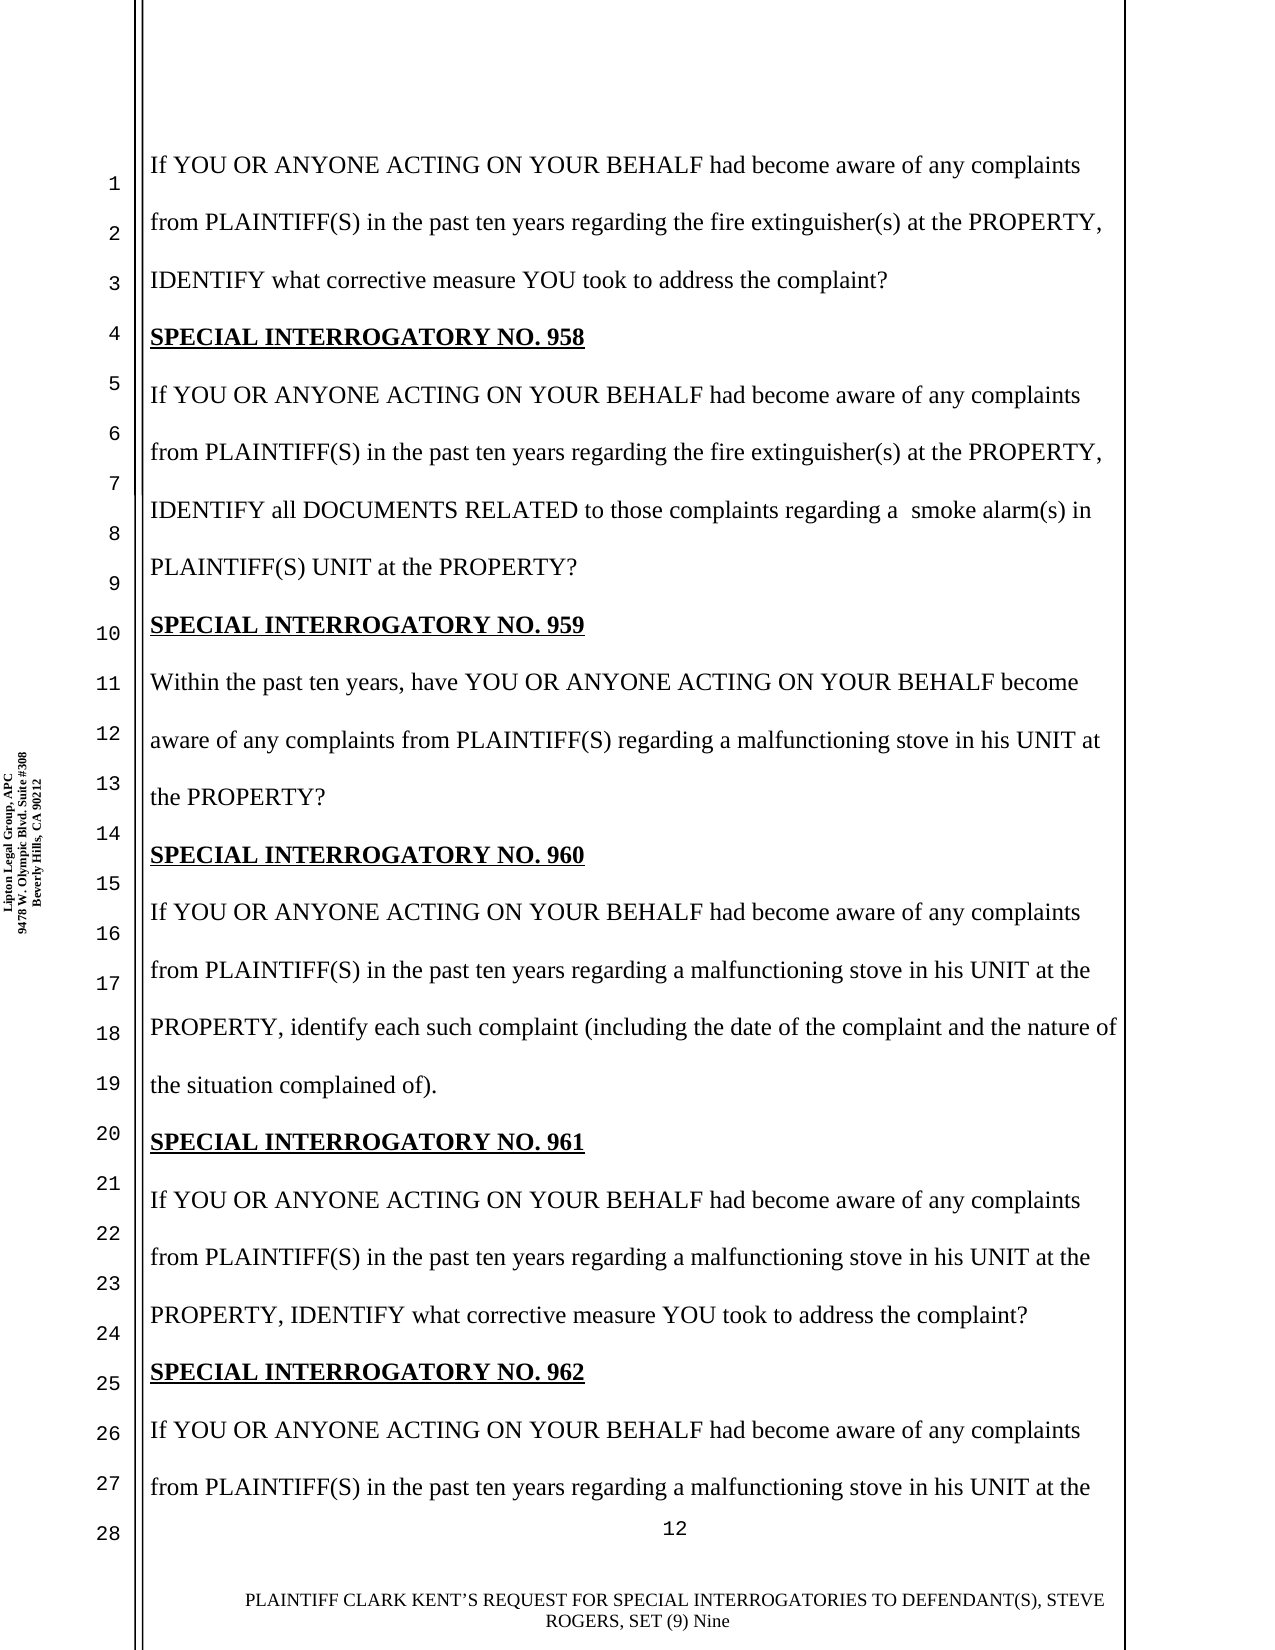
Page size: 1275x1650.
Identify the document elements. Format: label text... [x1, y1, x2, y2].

text SPECIAL INTERROGATORY NO. 960 [150, 840, 1125, 869]
text If YOU OR ANYONE ACTING ON YOUR BEHALF had become aware of any complaints from PLAINTIFF(S) in the past ten years regarding a malfunctioning stove in his UNIT at the PROPERTY, IDENTIFY what corrective measure YOU took to address the complaint? [150, 1185, 1125, 1329]
text Within the past ten years, have YOU OR ANYONE ACTING ON YOUR BEHALF become aware of any complaints from PLAINTIFF(S) regarding a malfunctioning stove in his UNIT at the PROPERTY? [150, 667, 1125, 811]
text SPECIAL INTERROGATORY NO. 961 [150, 1127, 1125, 1156]
text SPECIAL INTERROGATORY NO. 959 [150, 610, 1125, 639]
text If YOU OR ANYONE ACTING ON YOUR BEHALF had become aware of any complaints from PLAINTIFF(S) in the past ten years regarding the fire extinguisher(s) at the PROPERTY, IDENTIFY all DOCUMENTS RELATED to those complaints regarding a smoke alarm(s) in PLAINTIFF(S) UNIT at the PROPERTY? [150, 380, 1125, 581]
text SPECIAL INTERROGATORY NO. 962 [150, 1357, 1125, 1386]
text If YOU OR ANYONE ACTING ON YOUR BEHALF had become aware of any complaints from PLAINTIFF(S) in the past ten years regarding the fire extinguisher(s) at the PROPERTY, IDENTIFY what corrective measure YOU took to address the complaint? [150, 150, 1125, 294]
text If YOU OR ANYONE ACTING ON YOUR BEHALF had become aware of any complaints from PLAINTIFF(S) in the past ten years regarding a malfunctioning stove in his UNIT at the PROPERTY, identify each such complaint (including the date of the complaint and the nature of the situation complained of). [150, 897, 1125, 1099]
text SPECIAL INTERROGATORY NO. 958 [150, 322, 1125, 351]
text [150, 1415, 1125, 1501]
